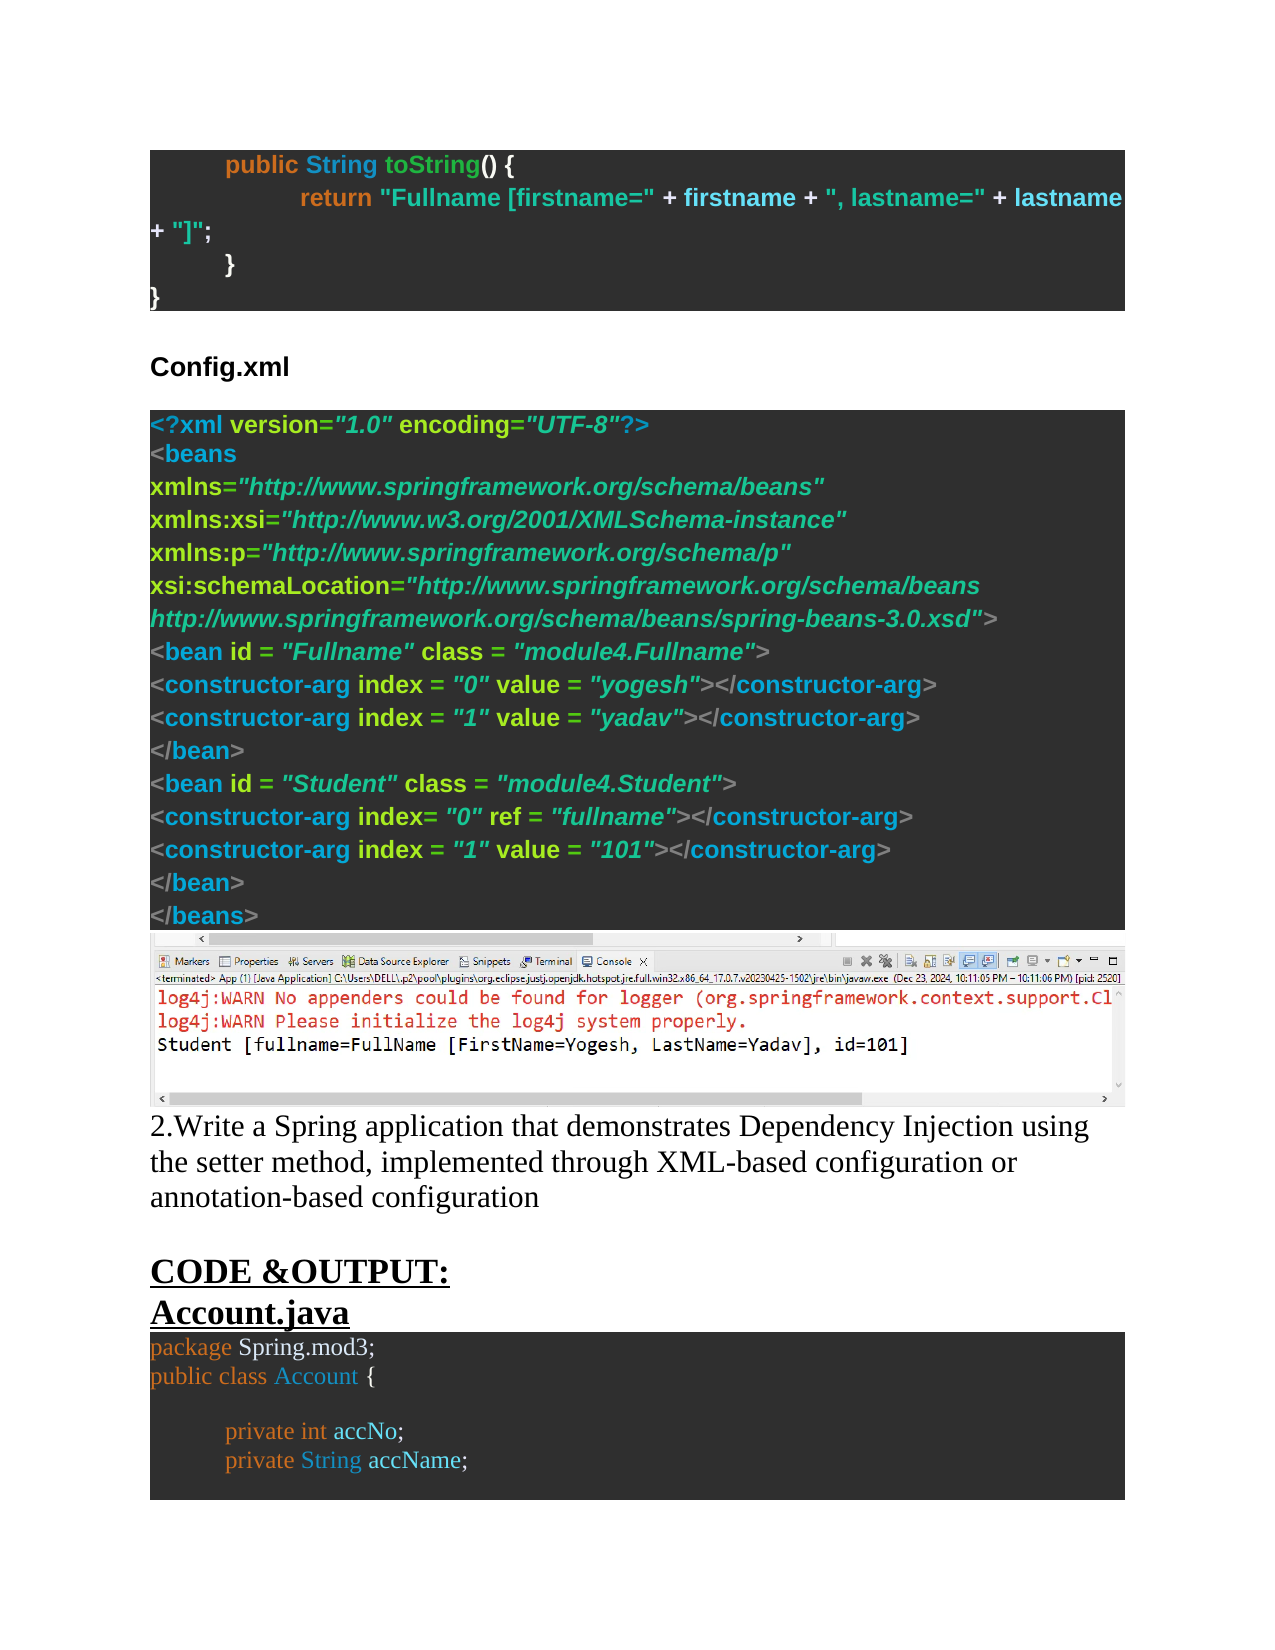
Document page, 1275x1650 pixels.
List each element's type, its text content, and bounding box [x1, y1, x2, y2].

text xmlns="http://www.springframework.org/schema/beans" [150, 472, 1125, 500]
text <constructor-arg index = "1" value = "yadav"></constructor-arg> [150, 703, 1125, 732]
text public class Account { [150, 1361, 1125, 1390]
text <constructor-arg index = "0" value = "yogesh"></constructor-arg> [150, 670, 1125, 698]
text xmlns:p="http://www.springframework.org/schema/p" [150, 538, 1125, 566]
text xmlns:xsi="http://www.w3.org/2001/XMLSchema-instance" [150, 505, 1125, 533]
text <bean id = "Fullname" class = "module4.Fullname"> [150, 637, 1125, 666]
text 2.Write a Spring application that demonstrates Dependency Injection using the setter method, implemented through XML-based configuration or annotation-based configuration [150, 1107, 1125, 1215]
text <constructor-arg index = "1" value = "101"></constructor-arg> [150, 835, 1125, 864]
text </beans> [150, 901, 1125, 930]
text http://www.springframework.org/schema/beans/spring-beans-3.0.xsd"> [150, 604, 1125, 632]
text </bean> [150, 868, 1125, 897]
text private int accNo; [150, 1416, 1125, 1445]
text </bean> [150, 736, 1125, 764]
text <beans [150, 439, 1125, 467]
text package Spring.mod3; [150, 1332, 1125, 1361]
text Account.java [150, 1291, 1125, 1332]
text private String accName; [150, 1445, 1125, 1474]
text Config.xml [150, 351, 1125, 382]
text <constructor-arg index= "0" ref = "fullname"></constructor-arg> [150, 802, 1125, 831]
text <?xml version="1.0" encoding="UTF-8"?> [150, 410, 1125, 439]
picture [150, 933, 1125, 1107]
text public String toString() { [150, 150, 1125, 179]
text xsi:schemaLocation="http://www.springframework.org/schema/beans [150, 571, 1125, 599]
text return "Fullname [firstname=" + firstname + ", lastname=" + lastname + "]"; [150, 183, 1125, 245]
text <bean id = "Student" class = "module4.Student"> [150, 769, 1125, 798]
text } [150, 282, 1125, 311]
text CODE &OUTPUT: [150, 1251, 1125, 1291]
text } [150, 249, 1125, 278]
